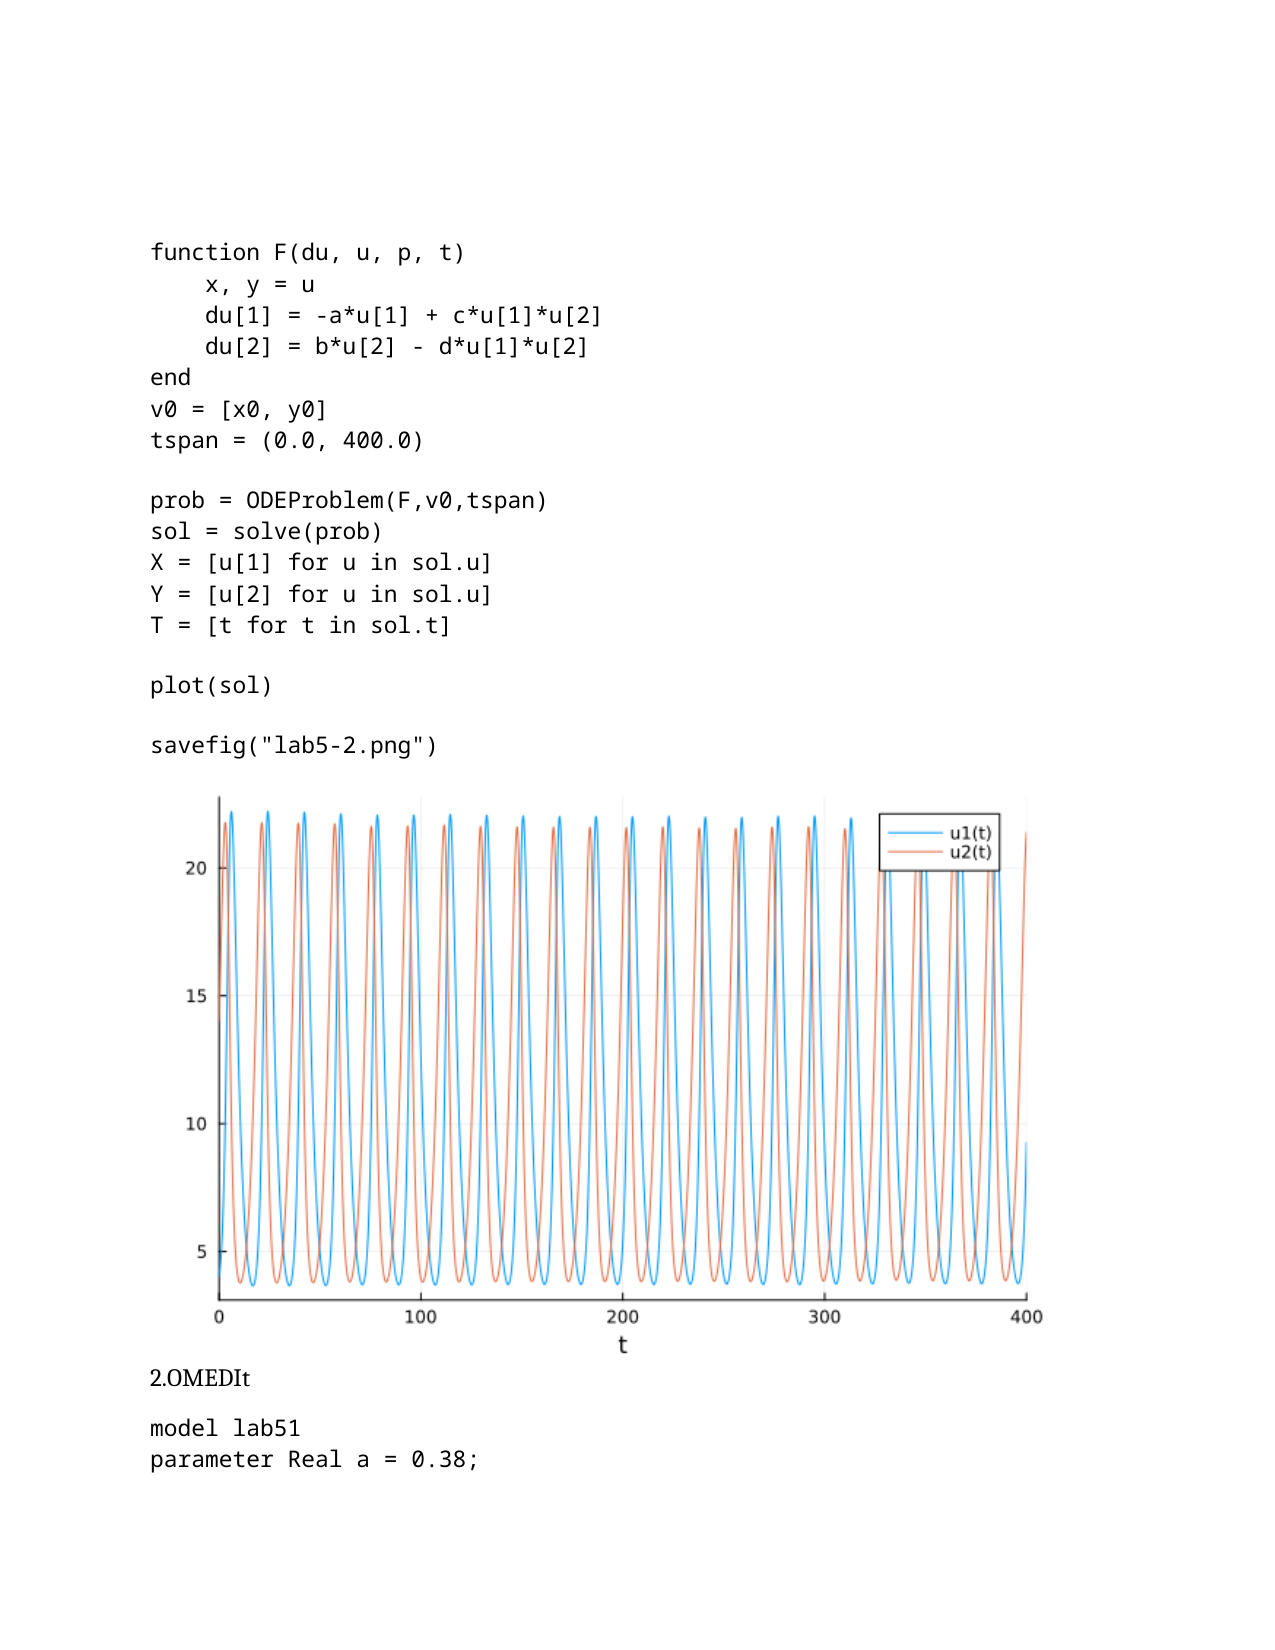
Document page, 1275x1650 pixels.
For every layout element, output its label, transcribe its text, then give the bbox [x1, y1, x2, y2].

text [150, 150, 1125, 760]
picture [168, 780, 1044, 1365]
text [150, 1412, 1125, 1474]
